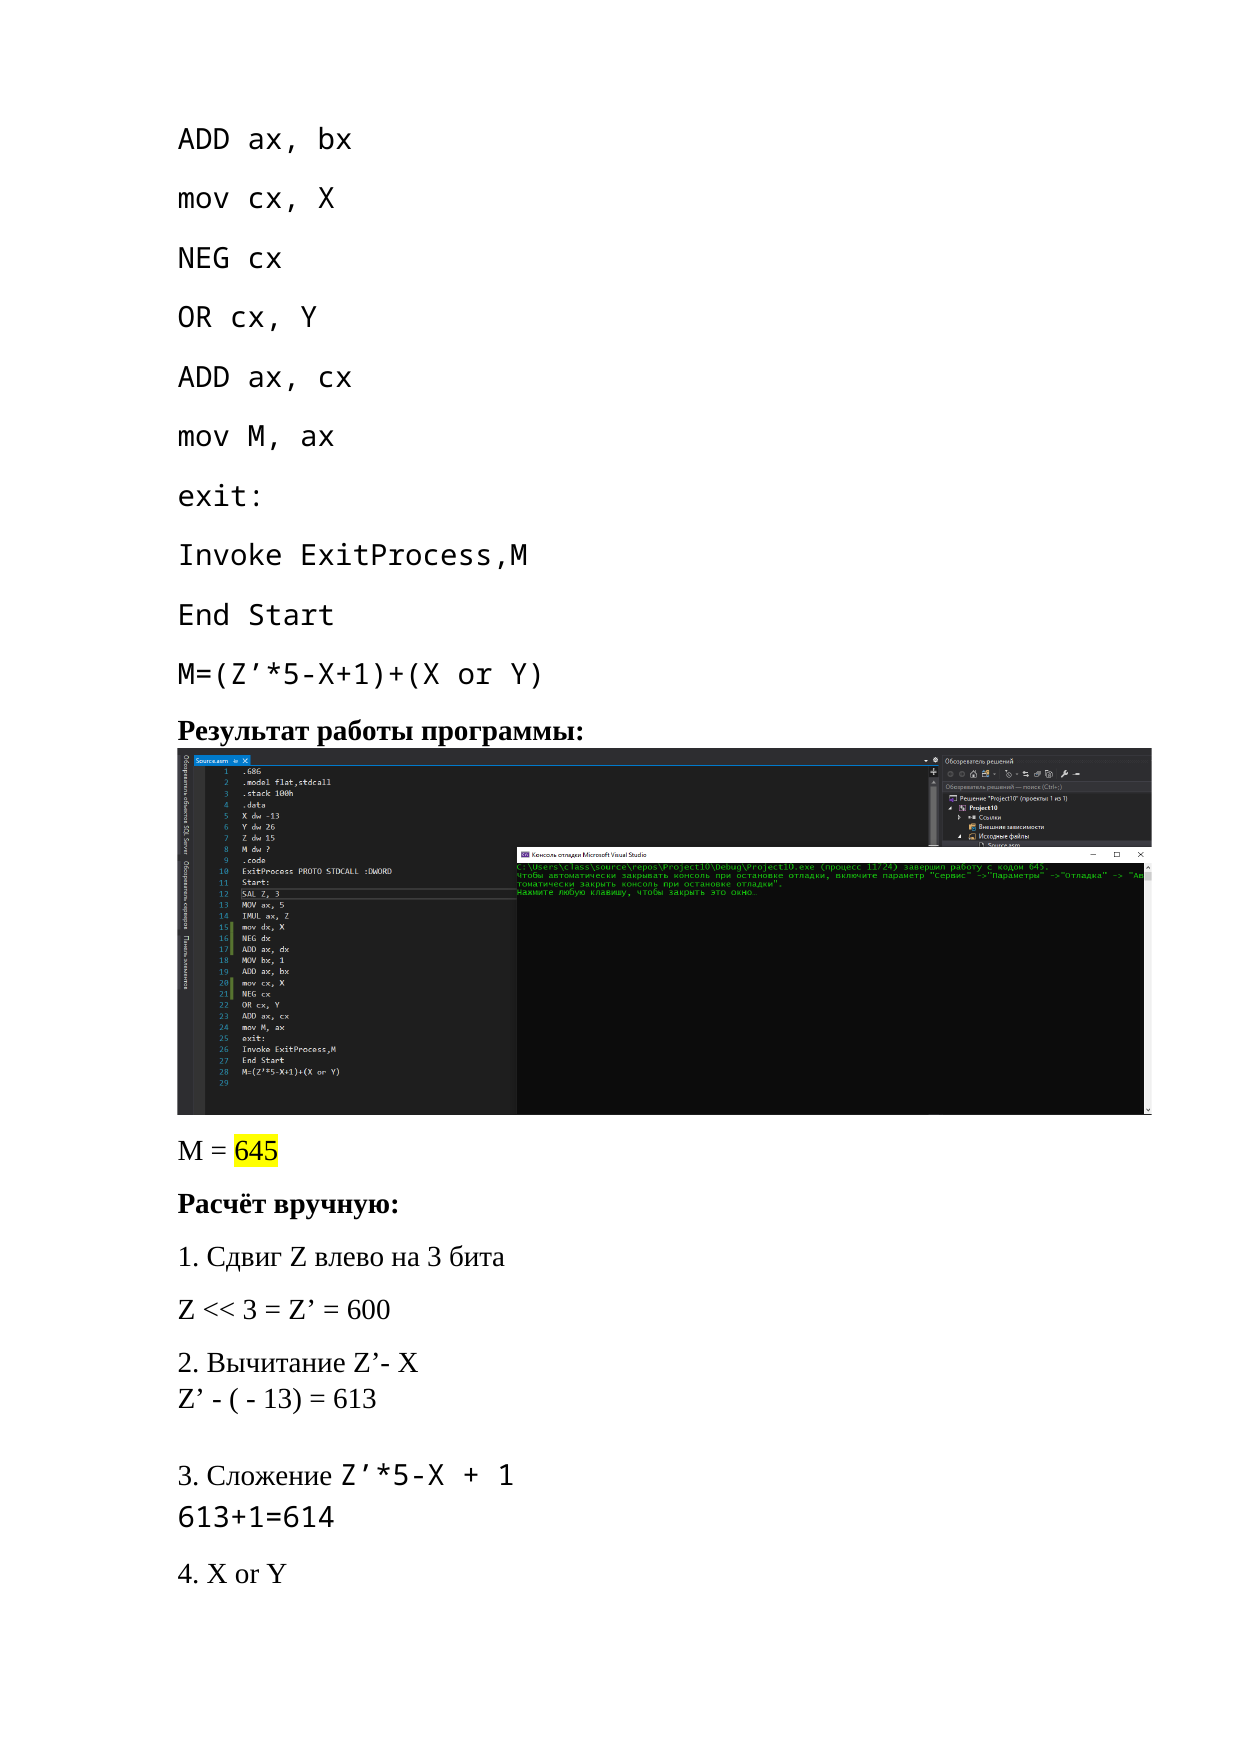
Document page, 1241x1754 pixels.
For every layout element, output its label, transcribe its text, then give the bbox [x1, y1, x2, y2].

text Z << 3 = Z’ = 600 [177, 1292, 1152, 1326]
text 4. X or Y [177, 1556, 1152, 1589]
text M=(Z’*5-X+1)+(X or Y) [177, 653, 1152, 693]
text End Start [177, 594, 1152, 634]
picture [177, 748, 1152, 1115]
text OR cx, Y [177, 297, 1152, 336]
text M = 645 [177, 1133, 1152, 1167]
text Результат работы программы: [177, 713, 1152, 748]
text exit: [177, 475, 1152, 515]
text mov cx, X [177, 178, 1152, 217]
text Invoke ExitProcess,M [177, 534, 1152, 574]
text NEG cx [177, 237, 1152, 277]
text 1. Сдвиг Z влево на 3 бита [177, 1239, 1152, 1273]
text ADD ax, cx [177, 356, 1152, 396]
text mov M, ax [177, 416, 1152, 455]
text Расчёт вручную: [177, 1186, 1152, 1220]
text ADD ax, bx [177, 118, 1152, 158]
text 2. Вычитание Z’- X Z’ - ( - 13) = 613 3. Сложение Z’*5-X + 1 613+1=614 [177, 1345, 1152, 1536]
